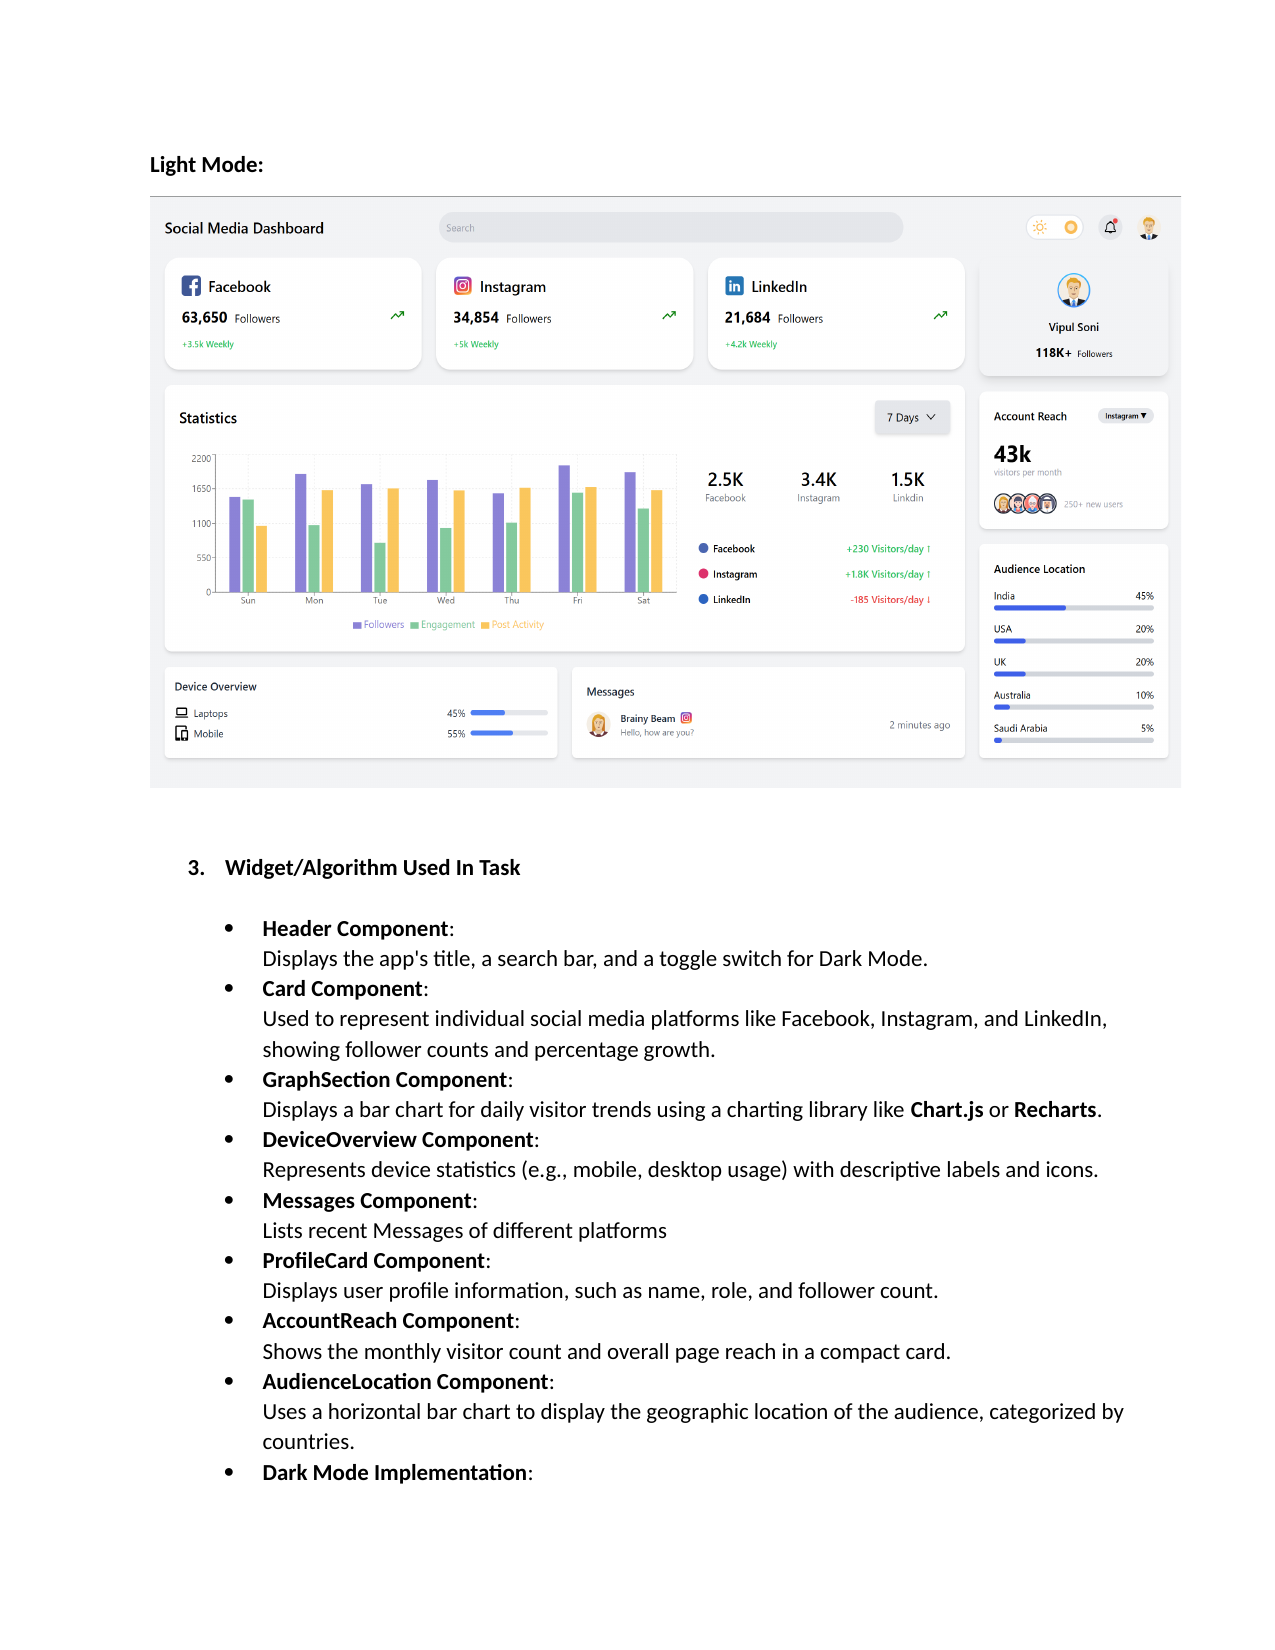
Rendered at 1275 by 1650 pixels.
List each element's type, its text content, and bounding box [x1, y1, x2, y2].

text Light Mode: [150, 150, 1125, 178]
list Card Component: Used to represent individual social media platforms like Facebook, Instagram, and LinkedIn, showing follower counts and percentage growth. [225, 974, 1125, 1063]
picture [150, 196, 1182, 788]
list AccountReach Component: Shows the monthly visitor count and overall page reach in a compact card. [225, 1307, 1125, 1365]
list ProfileCard Component: Displays user profile information, such as name, role, and follower count. [225, 1246, 1125, 1304]
list GraphSection Component: Displays a bar chart for daily visitor trends using a charting library like Chart.js or Recharts. [225, 1065, 1125, 1123]
list Header Component: Displays the app's title, a search bar, and a toggle switch for Dark Mode. [225, 914, 1125, 972]
list Widget/Algorithm Used In Task [187, 853, 1125, 881]
list DeviceOverview Component: Represents device statistics (e.g., mobile, desktop usage) with descriptive labels and icons. [225, 1125, 1125, 1183]
list Dark Mode Implementation: [225, 1458, 1125, 1486]
list AudienceLocation Component: Uses a horizontal bar chart to display the geographic location of the audience, categorized by countries. [225, 1367, 1125, 1455]
list Messages Component: Lists recent Messages of different platforms [225, 1186, 1125, 1244]
